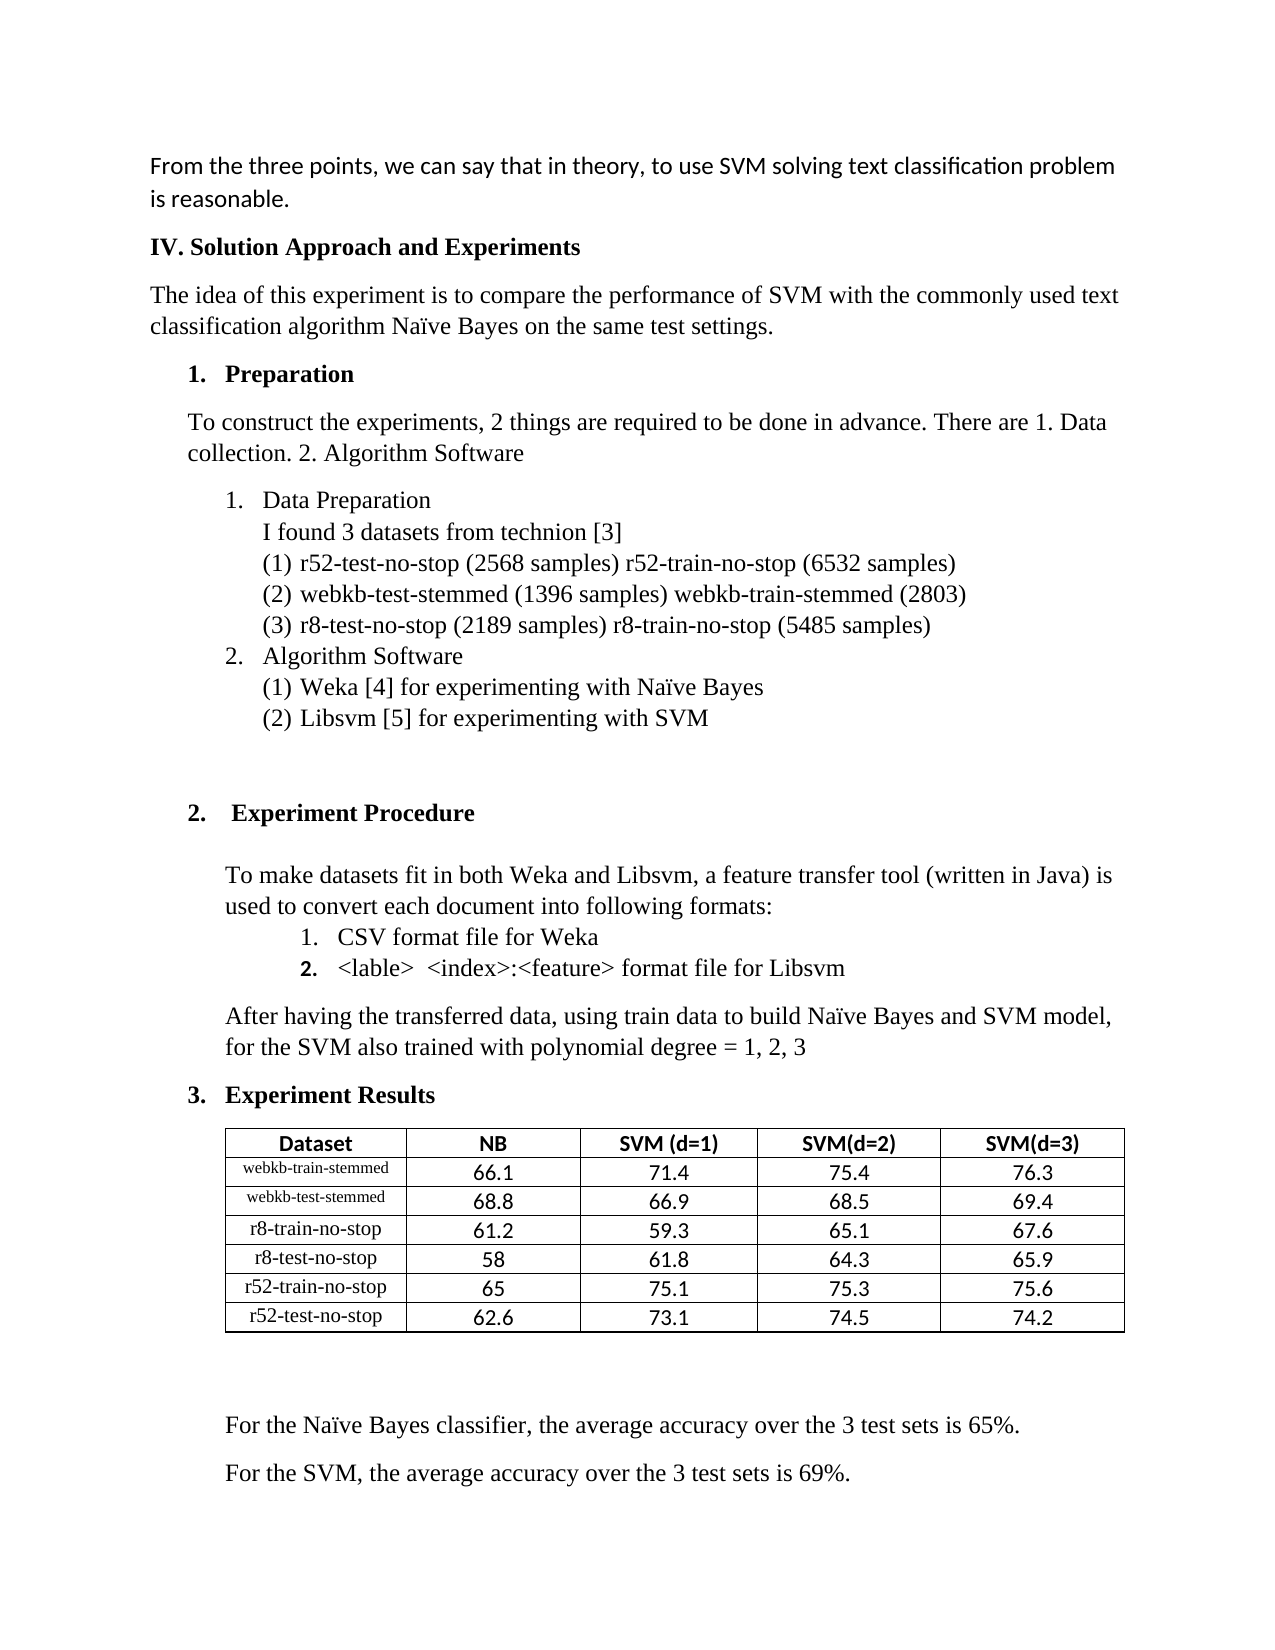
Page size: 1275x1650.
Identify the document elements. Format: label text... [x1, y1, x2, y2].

table_cell r52-test-no-stop [226, 1303, 406, 1331]
table_header Dataset [226, 1129, 406, 1157]
list Algorithm Software [225, 641, 1125, 669]
list To make datasets fit in both Weka and Libsvm, a feature transfer tool (written in Java) is used to convert each document into following formats: [225, 860, 1125, 920]
list Experiment Procedure [187, 798, 1125, 827]
list webkb-test-stemmed (1396 samples) webkb-train-stemmed (2803) [262, 579, 1125, 607]
list CSV format file for Weka [300, 922, 1125, 951]
table_cell 75.1 [581, 1274, 757, 1302]
table_cell webkb-test-stemmed [226, 1187, 406, 1215]
table_cell 75.3 [758, 1274, 940, 1302]
table_cell 67.6 [941, 1216, 1124, 1244]
table_header SVM(d=2) [758, 1129, 940, 1157]
text IV. Solution Approach and Experiments [150, 232, 1125, 261]
table_cell r8-train-no-stop [226, 1216, 406, 1244]
table_cell 65.1 [758, 1216, 940, 1244]
list Experiment Results [187, 1080, 1125, 1109]
table_cell 71.4 [581, 1158, 757, 1186]
list r52-test-no-stop (2568 samples) r52-train-no-stop (6532 samples) [262, 548, 1125, 576]
table_cell webkb-train-stemmed [226, 1158, 406, 1186]
table_cell 75.4 [758, 1158, 940, 1186]
list <lable> <index>:<feature> format file for Libsvm [300, 953, 1125, 982]
table_cell 76.3 [941, 1158, 1124, 1186]
table_cell r52-train-no-stop [226, 1274, 406, 1302]
table_cell 64.3 [758, 1245, 940, 1273]
text From the three points, we can say that in theory, to use SVM solving text classification problem is reasonable. [150, 150, 1125, 213]
list Weka [4] for experimenting with Naïve Bayes [262, 672, 1125, 701]
text For the Naïve Bayes classifier, the average accuracy over the 3 test sets is 65%. [150, 1410, 1125, 1439]
text For the SVM, the average accuracy over the 3 test sets is 69%. [150, 1458, 1125, 1487]
table_cell 61.8 [581, 1245, 757, 1273]
table_cell 59.3 [581, 1216, 757, 1244]
list I found 3 datasets from technion [3] [262, 517, 1125, 545]
list Libsvm [5] for experimenting with SVM [262, 703, 1125, 732]
table_cell 68.5 [758, 1187, 940, 1215]
table_cell 66.1 [407, 1158, 580, 1186]
text The idea of this experiment is to compare the performance of SVM with the commonly used text classification algorithm Naïve Bayes on the same test settings. [150, 280, 1125, 340]
table_cell 73.1 [581, 1303, 757, 1331]
table_cell r8-test-no-stop [226, 1245, 406, 1273]
text To construct the experiments, 2 things are required to be done in advance. There are 1. Data collection. 2. Algorithm Software [187, 407, 1125, 467]
list Preparation [187, 359, 1125, 388]
table_header NB [407, 1129, 580, 1157]
text After having the transferred data, using train data to build Naïve Bayes and SVM model, for the SVM also trained with polynomial degree = 1, 2, 3 [225, 1001, 1125, 1061]
table_cell 74.5 [758, 1303, 940, 1331]
table_cell 65 [407, 1274, 580, 1302]
table_cell 62.6 [407, 1303, 580, 1331]
table_header SVM (d=1) [581, 1129, 757, 1157]
table_header SVM(d=3) [941, 1129, 1124, 1157]
table_cell 66.9 [581, 1187, 757, 1215]
table_cell 61.2 [407, 1216, 580, 1244]
table_cell 75.6 [941, 1274, 1124, 1302]
table_cell 68.8 [407, 1187, 580, 1215]
table_cell 74.2 [941, 1303, 1124, 1331]
table_cell 65.9 [941, 1245, 1124, 1273]
list Data Preparation [225, 486, 1125, 514]
table_cell 69.4 [941, 1187, 1124, 1215]
table_cell 58 [407, 1245, 580, 1273]
list r8-test-no-stop (2189 samples) r8-train-no-stop (5485 samples) [262, 610, 1125, 638]
